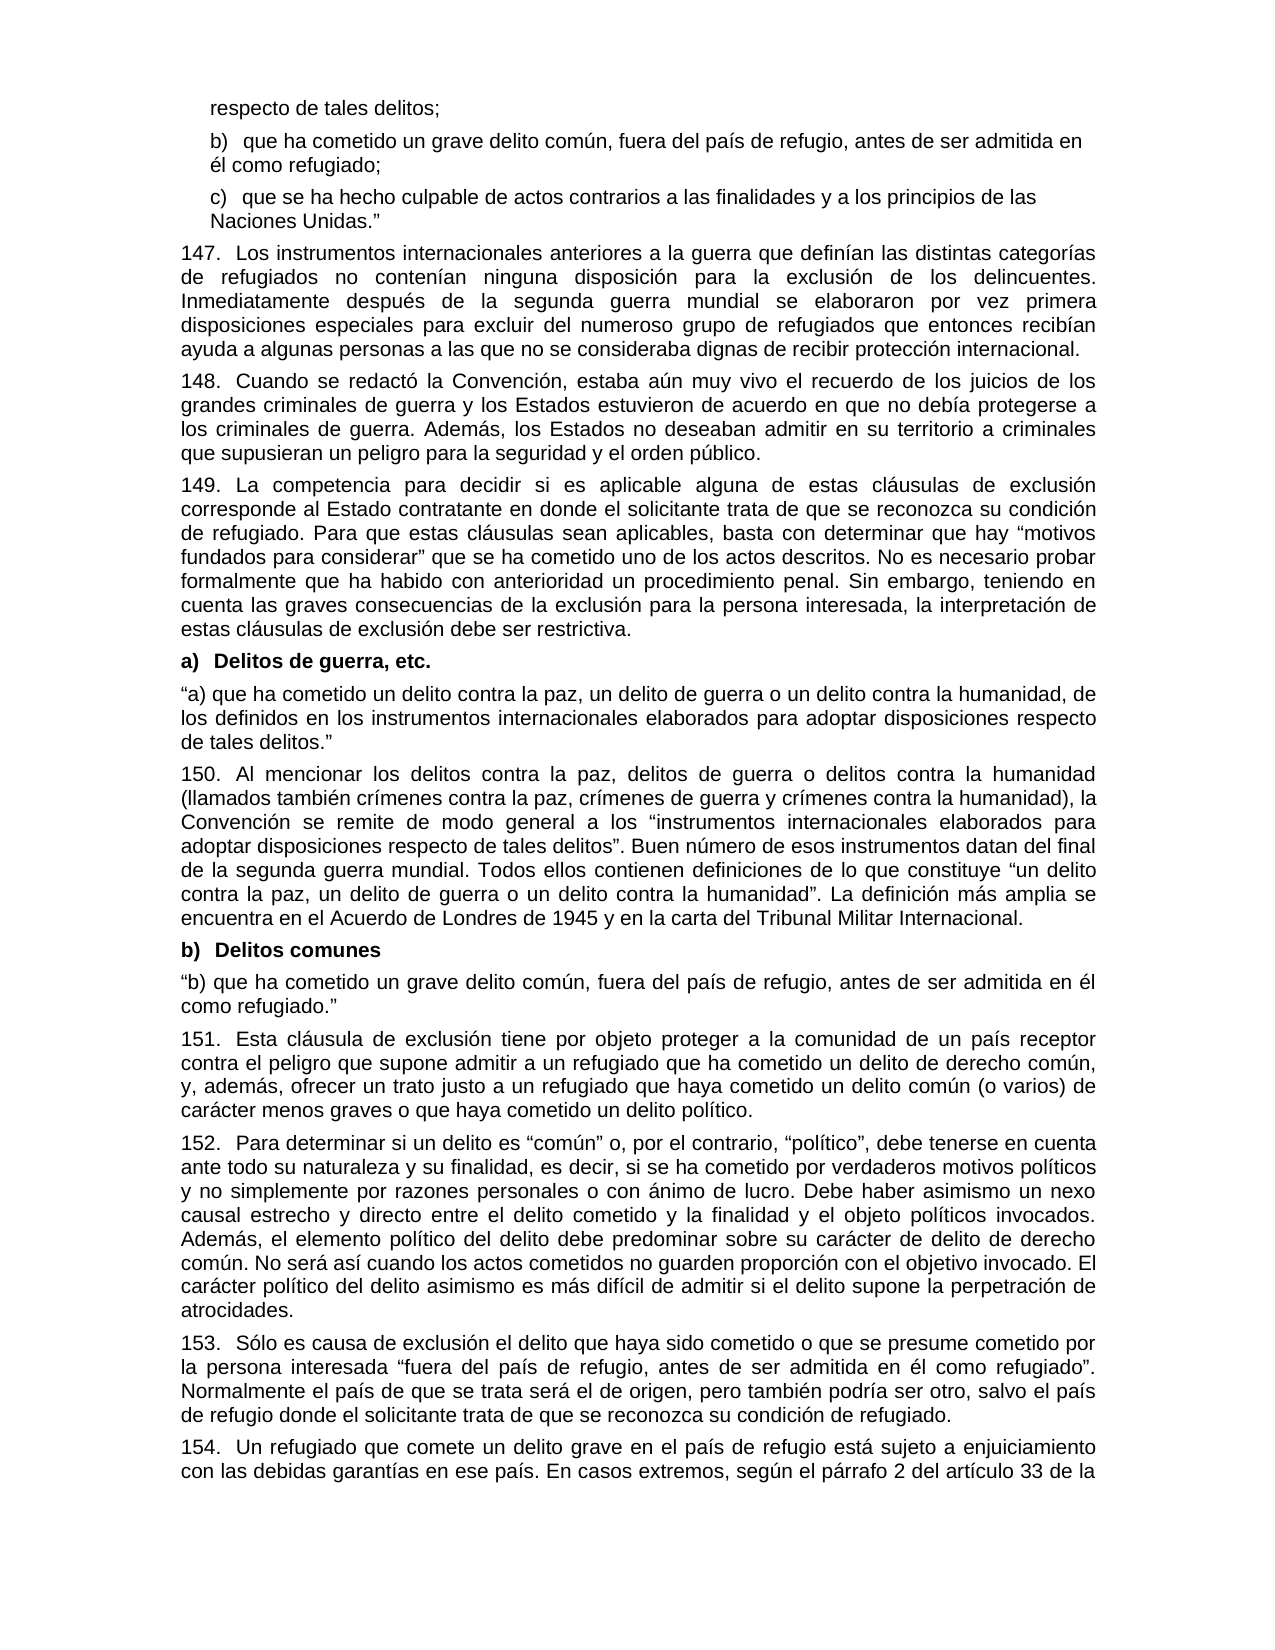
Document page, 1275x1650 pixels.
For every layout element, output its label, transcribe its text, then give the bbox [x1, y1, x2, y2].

list Delitos comunes [118, 938, 1098, 962]
list Esta cláusula de exclusión tiene por objeto proteger a la comunidad de un país receptor contra el peligro que supone admitir a un refugiado que ha cometido un delito de derecho común, y, además, ofrecer un trato justo a un refugiado que haya cometido un delito común (o varios) de carácter menos graves o que haya cometido un delito político. [181, 1026, 1098, 1122]
list La competencia para decidir si es aplicable alguna de estas cláusulas de exclusión corresponde al Estado contratante en donde el solicitante trata de que se reconozca su condición de refugiado. Para que estas cláusulas sean aplicables, basta con determinar que hay “motivos fundados para considerar” que se ha cometido uno de los actos descritos. No es necesario probar formalmente que ha habido con anterioridad un procedimiento penal. Sin embargo, teniendo en cuenta las graves consecuencias de la exclusión para la persona interesada, la interpretación de estas cláusulas de exclusión debe ser restrictiva. [181, 473, 1098, 641]
list Para determinar si un delito es “común” o, por el contrario, “político”, debe tenerse en cuenta ante todo su naturaleza y su finalidad, es decir, si se ha cometido por verdaderos motivos políticos y no simplemente por razones personales o con ánimo de lucro. Debe haber asimismo un nexo causal estrecho y directo entre el delito cometido y la finalidad y el objeto políticos invocados. Además, el elemento político del delito debe predominar sobre su carácter de delito de derecho común. No será así cuando los actos cometidos no guarden proporción con el objetivo invocado. El carácter político del delito asimismo es más difícil de admitir si el delito supone la perpetración de atrocidades. [181, 1131, 1098, 1322]
list que ha cometido un grave delito común, fuera del país de refugio, antes de ser admitida en él como refugiado; [210, 128, 1098, 176]
list Sólo es causa de exclusión el delito que haya sido cometido o que se presume cometido por la persona interesada “fuera del país de refugio, antes de ser admitida en él como refugiado”. Normalmente el país de que se trata será el de origen, pero también podría ser otro, salvo el país de refugio donde el solicitante trata de que se reconozca su condición de refugiado. [181, 1331, 1098, 1426]
list Cuando se redactó la Convención, estaba aún muy vivo el recuerdo de los juicios de los grandes criminales de guerra y los Estados estuvieron de acuerdo en que no debía protegerse a los criminales de guerra. Además, los Estados no deseaban admitir en su territorio a criminales que supusieran un peligro para la seguridad y el orden público. [181, 369, 1098, 465]
list que se ha hecho culpable de actos contrarios a las finalidades y a los principios de las Naciones Unidas.” [210, 185, 1098, 233]
text “b) que ha cometido un grave delito común, fuera del país de refugio, antes de ser admitida en él como refugiado.” [181, 970, 1098, 1018]
list Delitos de guerra, etc. [118, 649, 1098, 673]
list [210, 96, 1098, 120]
text “a) que ha cometido un delito contra la paz, un delito de guerra o un delito contra la humanidad, de los definidos en los instrumentos internacionales elaborados para adoptar disposiciones respecto de tales delitos.” [181, 682, 1098, 753]
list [181, 1435, 1098, 1483]
list Los instrumentos internacionales anteriores a la guerra que definían las distintas categorías de refugiados no contenían ninguna disposición para la exclusión de los delincuentes. Inmediatamente después de la segunda guerra mundial se elaboraron por vez primera disposiciones especiales para excluir del numeroso grupo de refugiados que entonces recibían ayuda a algunas personas a las que no se consideraba dignas de recibir protección internacional. [181, 241, 1098, 361]
list Al mencionar los delitos contra la paz, delitos de guerra o delitos contra la humanidad (llamados también crímenes contra la paz, crímenes de guerra y crímenes contra la humanidad), la Convención se remite de modo general a los “instrumentos internacionales elaborados para adoptar disposiciones respecto de tales delitos”. Buen número de esos instrumentos datan del final de la segunda guerra mundial. Todos ellos contienen definiciones de lo que constituye “un delito contra la paz, un delito de guerra o un delito contra la humanidad”. La definición más amplia se encuentra en el Acuerdo de Londres de 1945 y en la carta del Tribunal Militar Internacional. [181, 762, 1098, 929]
